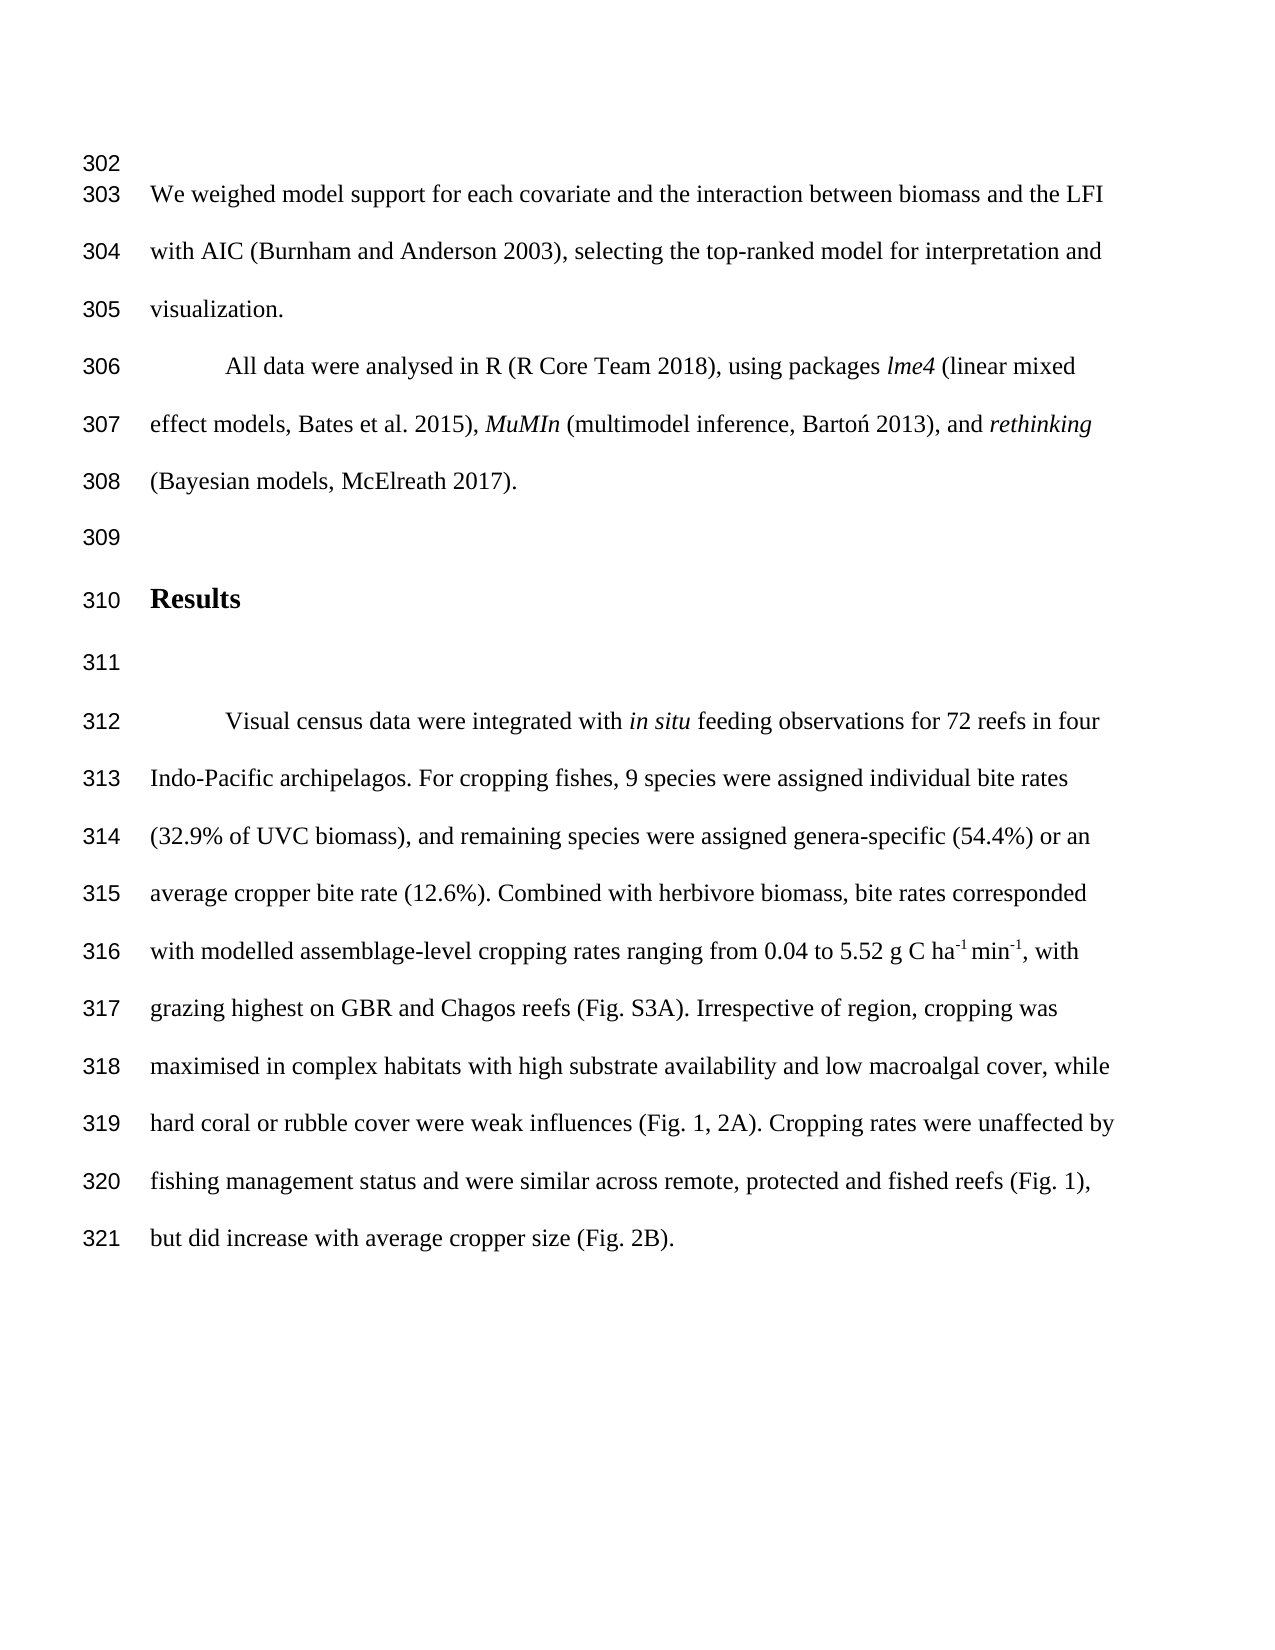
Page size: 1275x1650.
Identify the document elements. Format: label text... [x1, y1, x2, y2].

text All data were analysed in R (R Core Team 2018), using packages lme4 (linear mixed effect models, Bates et al. 2015), MuMIn (multimodel inference, Bartoń 2013), and rethinking (Bayesian models, McElreath 2017). [150, 351, 1125, 495]
text We weighed model support for each covariate and the interaction between biomass and the LFI with AIC (Burnham and Anderson 2003), selecting the top-ranked model for interpretation and visualization. [150, 179, 1125, 322]
text Visual census data were integrated with in situ feeding observations for 72 reefs in four Indo-Pacific archipelagos. For cropping fishes, 9 species were assigned individual bite rates (32.9% of UVC biomass), and remaining species were assigned genera-specific (54.4%) or an average cropper bite rate (12.6%). Combined with herbivore biomass, bite rates corresponded with modelled assemblage-level cropping rates ranging from 0.04 to 5.52 g C ha-1 min-1, with grazing highest on GBR and Chagos reefs (Fig. S3A). Irrespective of region, cropping was maximised in complex habitats with high substrate availability and low macroalgal cover, while hard coral or rubble cover were weak influences (Fig. 1, 2A). Cropping rates were unaffected by fishing management status and were similar across remote, protected and fished reefs (Fig. 1), but did increase with average cropper size (Fig. 2B). [150, 706, 1125, 1252]
text Results [150, 581, 1125, 615]
